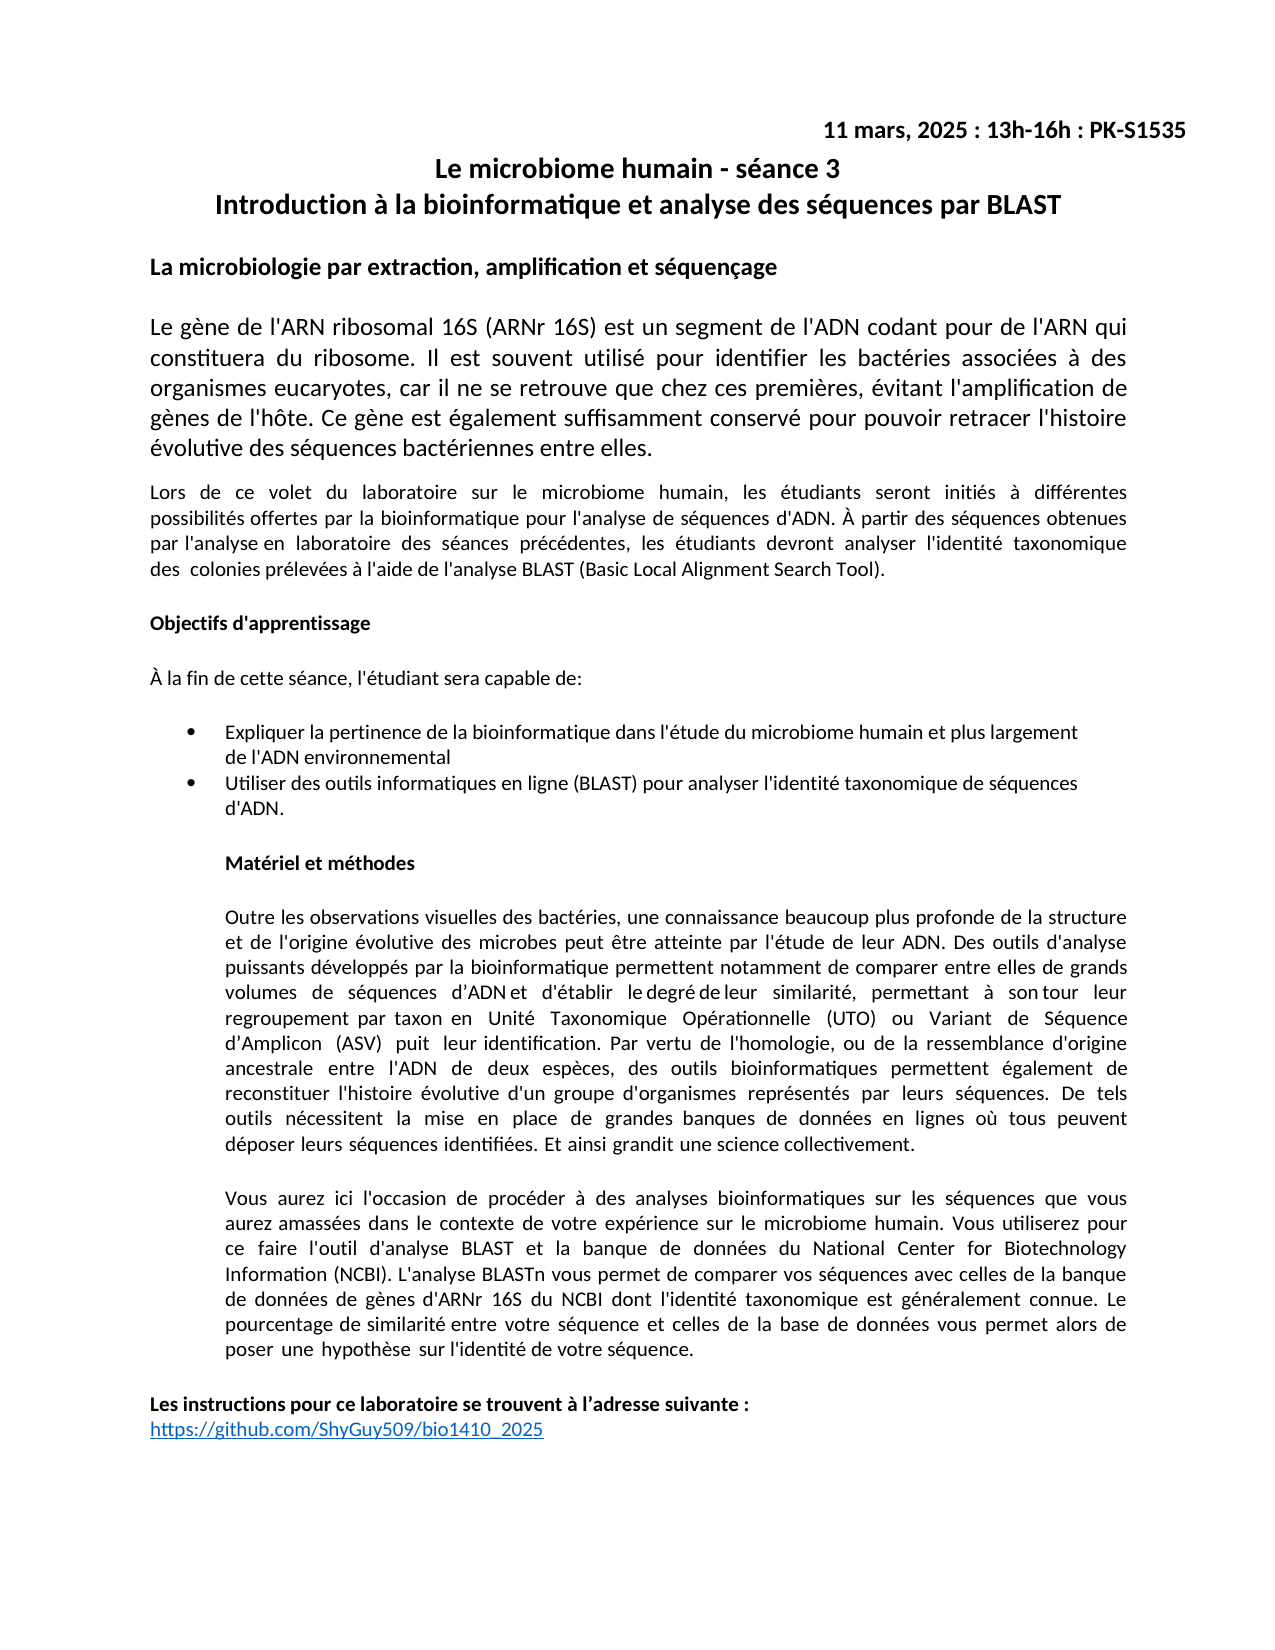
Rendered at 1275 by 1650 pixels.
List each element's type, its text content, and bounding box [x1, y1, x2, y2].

text · Utiliser des outils informatiques en ligne (BLAST) pour analyser l'identité taxonomique de séquences d'ADN. [187, 770, 1078, 821]
text Matériel et méthodes [225, 850, 1188, 875]
text · Expliquer la pertinence de la bioinformatique dans l'étude du microbiome humain et plus largement de l'ADN environnemental [187, 720, 1103, 769]
text La microbiologie par extraction, amplification et séquençage [150, 251, 1188, 281]
text Introduction à la bioinformatique et analyse des séquences par BLAST [215, 186, 1188, 221]
text Lors de ce volet du laboratoire sur le microbiome humain, les étudiants seront initiés à différentes possibilités offertes par la bioinformatique pour l'analyse de séquences d'ADN. À partir des séquences obtenues par l'analyse en laboratoire des séances précédentes, les étudiants devront analyser l'identité taxonomique des colonies prélevées à l'aide de l'analyse BLAST (Basic Local Alignment Search Tool). [150, 479, 1127, 581]
text Vous aurez ici l'occasion de procéder à des analyses bioinformatiques sur les séquences que vous aurez amassées dans le contexte de votre expérience sur le microbiome humain. Vous utiliserez pour ce faire l'outil d'analyse BLAST et la banque de données du National Center for Biotechnology Information (NCBI). L'analyse BLASTn vous permet de comparer vos séquences avec celles de la banque de données de gènes d'ARNr 16S du NCBI dont l'identité taxonomique est généralement connue. Le pourcentage de similarité entre votre séquence et celles de la base de données vous permet alors de poser une hypothèse sur l'identité de votre séquence. [225, 1185, 1127, 1362]
text Les instructions pour ce laboratoire se trouvent à l’adresse suivante : https://github.com/ShyGuy509/bio1410_2025 [150, 1391, 750, 1442]
text Le microbiome humain - séance 3 [435, 150, 1188, 185]
text Outre les observations visuelles des bactéries, une connaissance beaucoup plus profonde de la structure et de l'origine évolutive des microbes peut être atteinte par l'étude de leur ADN. Des outils d'analyse puissants développés par la bioinformatique permettent notamment de comparer entre elles de grands volumes de séquences d’ADNet d'établir ledegrédeleur similarité, permettant à sontour leur regroupement par taxon en Unité Taxonomique Opérationnelle (UTO) ou Variant de Séquence d’Amplicon (ASV) puit leur identification. Par vertu de l'homologie, ou de la ressemblance d'origine ancestrale entre l'ADN de deux espèces, des outils bioinformatiques permettent également de reconstituer l'histoire évolutive d'un groupe d'organismes représentés par leurs séquences. De tels outils nécessitent la mise en place de grandes banques de données en lignes où tous peuvent déposer leurs séquences identifiées. Et ainsi grandit une science collectivement. [225, 904, 1127, 1156]
text 11 mars, 2025 : 13h-16h : PK-S1535 [150, 118, 1186, 143]
text Objectifs d'apprentissage [150, 610, 1188, 636]
text À la fin de cette séance, l'étudiant sera capable de: [150, 665, 1188, 690]
text Le gène de l'ARN ribosomal 16S (ARNr 16S) est un segment de l'ADN codant pour de l'ARN qui constituera du ribosome. Il est souvent utilisé pour identifier les bactéries associées à des organismes eucaryotes, car il ne se retrouve que chez ces premières, évitant l'amplification de gènes de l'hôte. Ce gène est également suffisamment conservé pour pouvoir retracer l'histoire évolutive des séquences bactériennes entre elles. [150, 312, 1127, 463]
